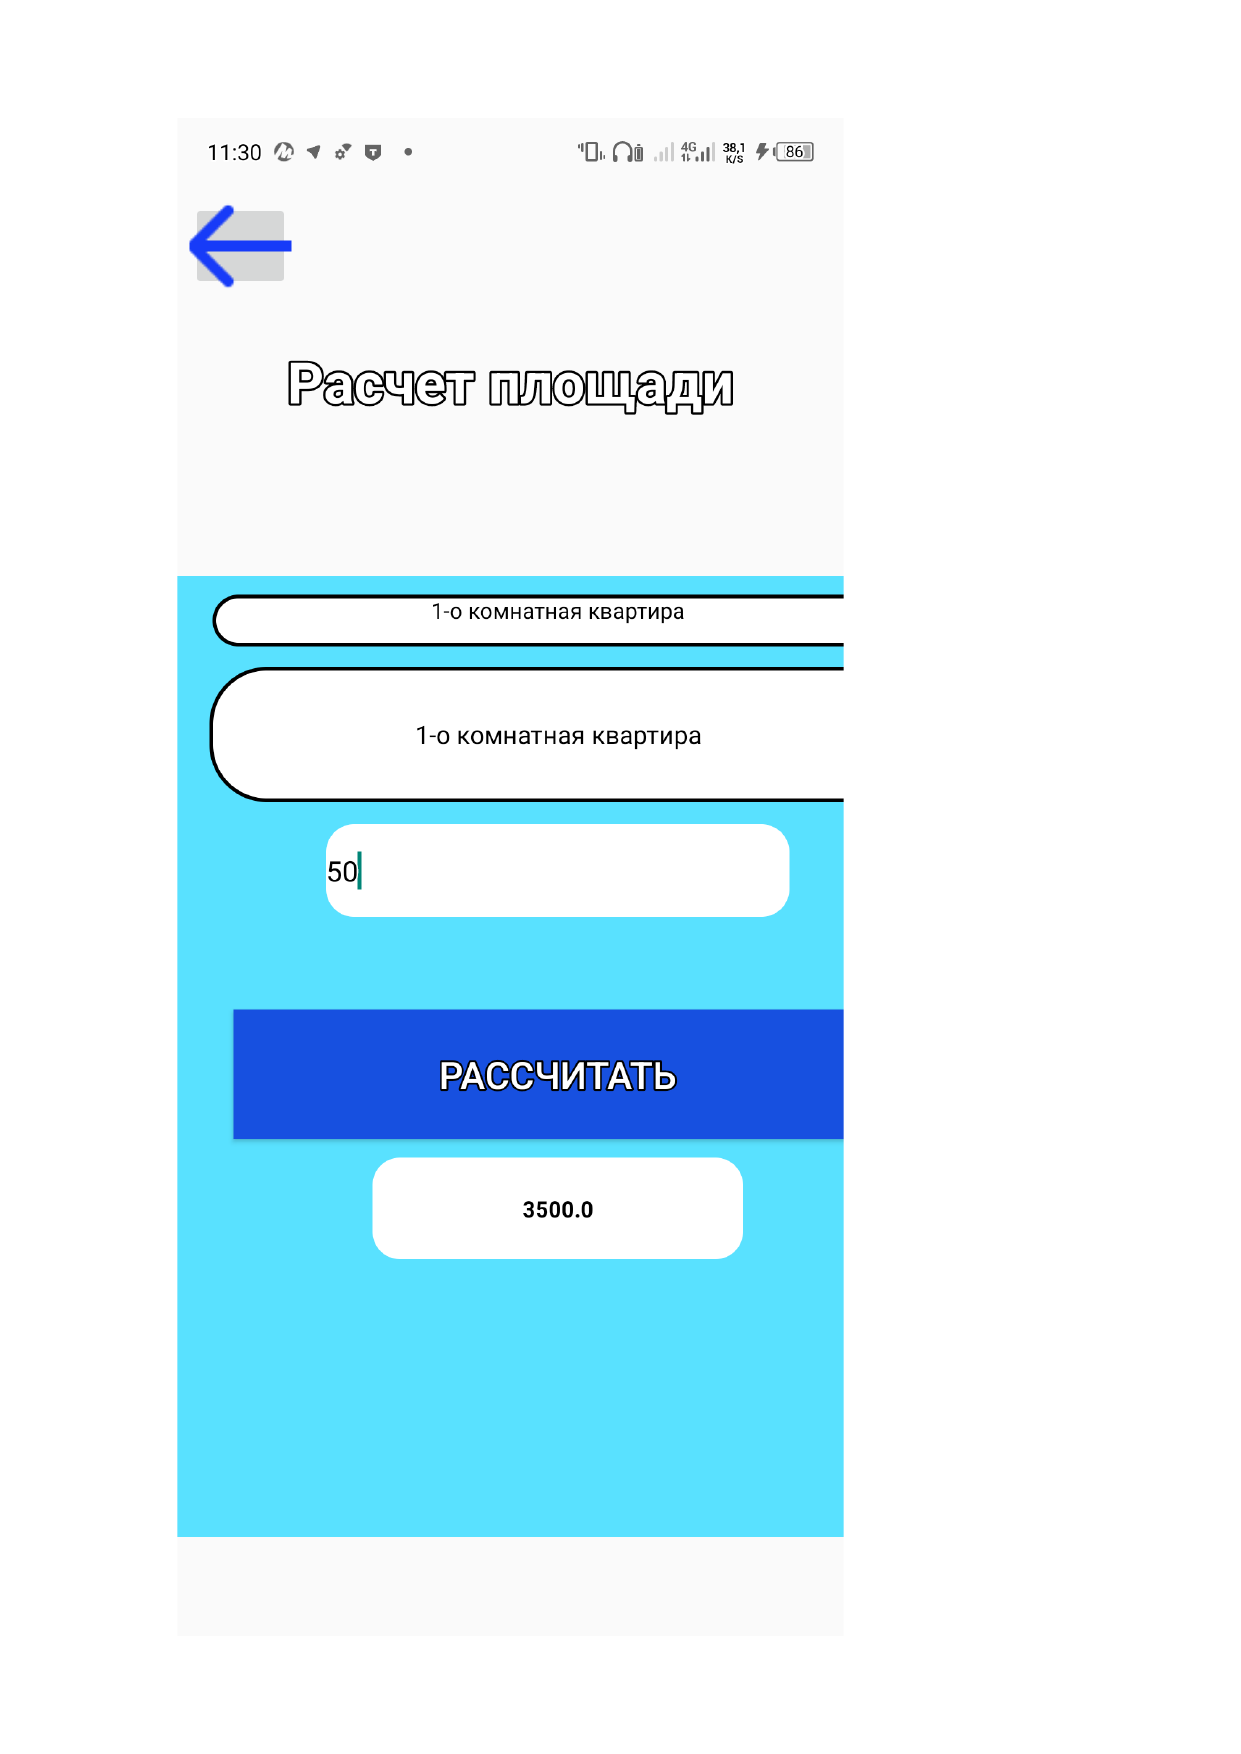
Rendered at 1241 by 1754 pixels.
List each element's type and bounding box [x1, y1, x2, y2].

picture [177, 118, 844, 1636]
